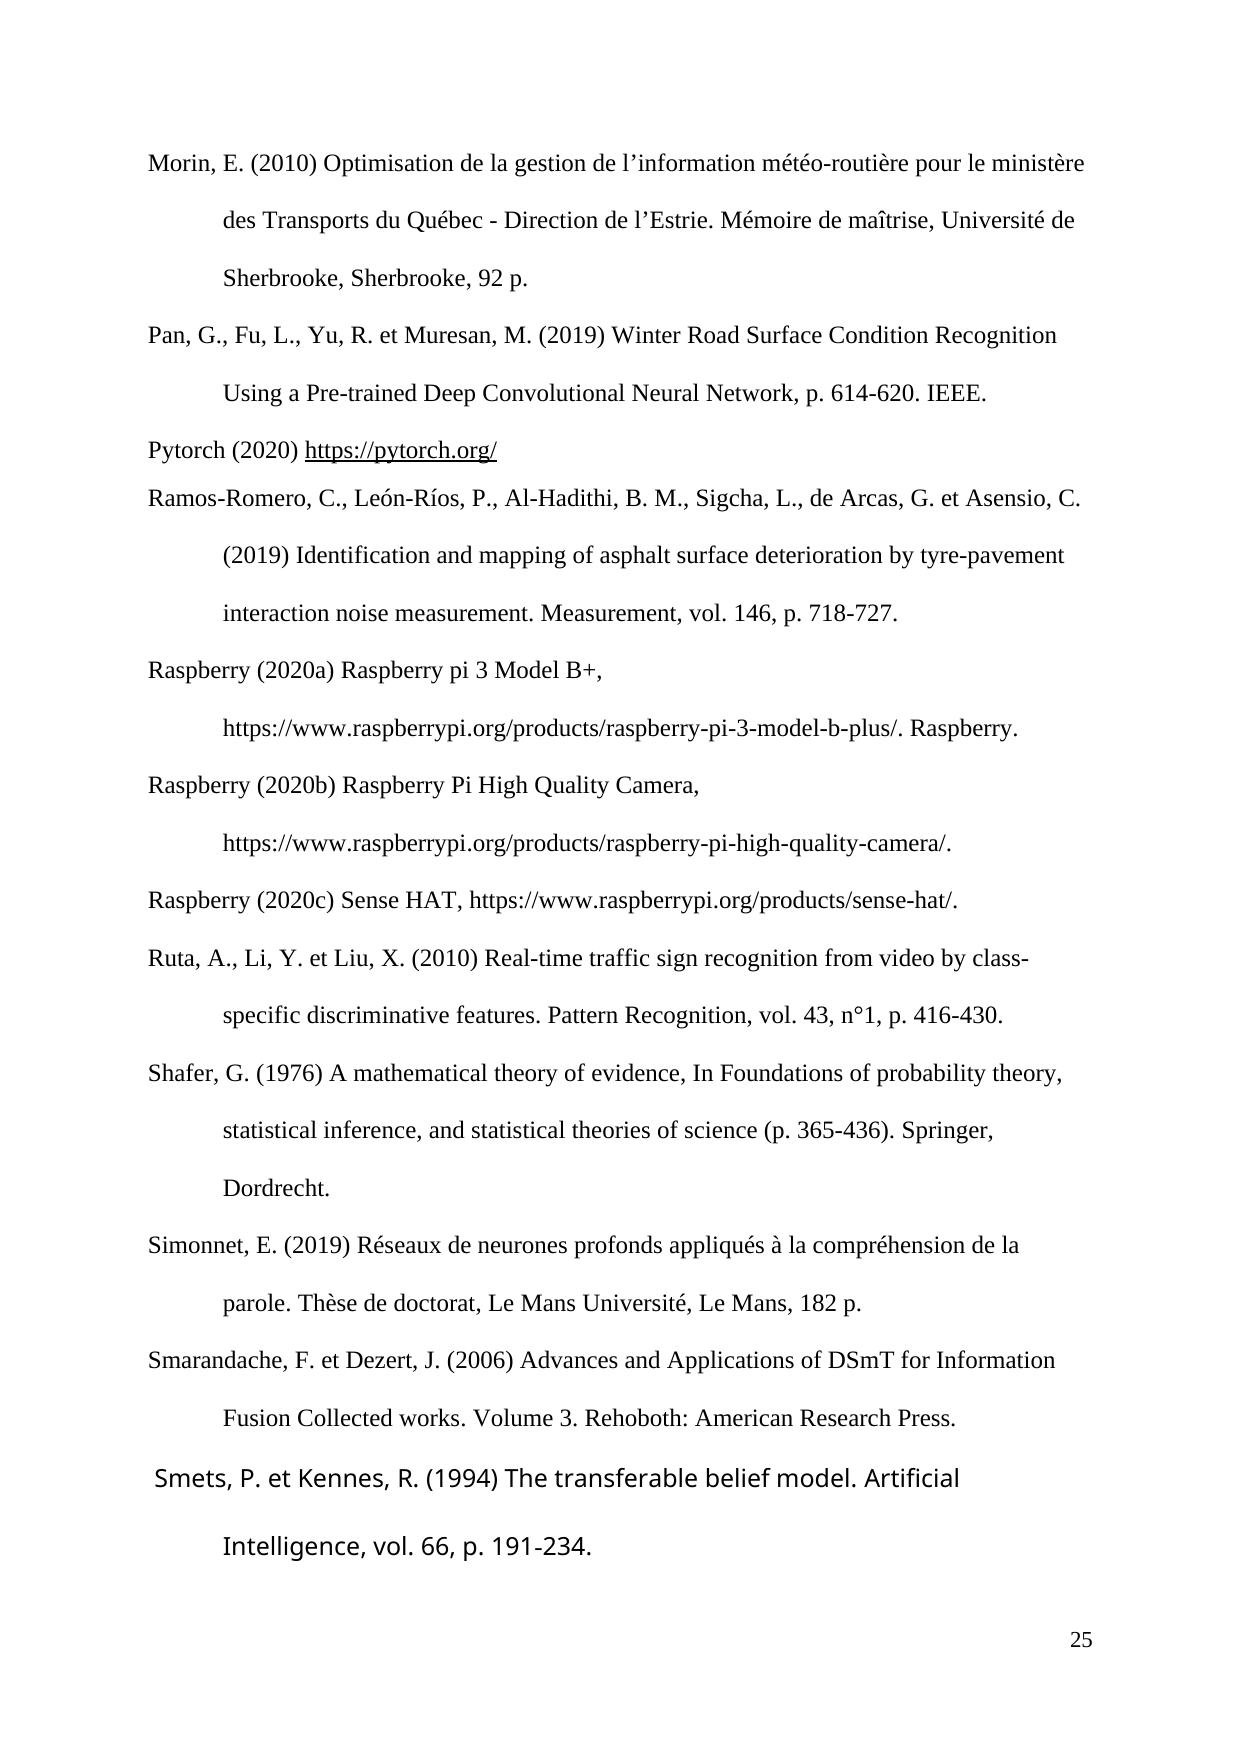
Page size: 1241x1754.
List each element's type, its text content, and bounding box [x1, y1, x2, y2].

text Pan, G., Fu, L., Yu, R. et Muresan, M. (2019) Winter Road Surface Condition Recognition Using a Pre-trained Deep Convolutional Neural Network, p. 614‑620. IEEE. [148, 320, 1093, 406]
text Simonnet, E. (2019) Réseaux de neurones profonds appliqués à la compréhension de la parole. Thèse de doctorat, Le Mans Université, Le Mans, 182 p. [148, 1230, 1093, 1317]
text Smarandache, F. et Dezert, J. (2006) Advances and Applications of DSmT for Information Fusion Collected works. Volume 3. Rehoboth: American Research Press. [148, 1345, 1093, 1432]
text Raspberry (2020b) Raspberry Pi High Quality Camera, https://www.raspberrypi.org/products/raspberry-pi-high-quality-camera/. [148, 770, 1093, 857]
text Smets, P. et Kennes, R. (1994) The transferable belief model. Artificial Intelligence, vol. 66, p. 191‑234. [148, 1460, 1093, 1562]
text Ramos-Romero, C., León-Ríos, P., Al-Hadithi, B. M., Sigcha, L., de Arcas, G. et Asensio, C. (2019) Identification and mapping of asphalt surface deterioration by tyre-pavement interaction noise measurement. Measurement, vol. 146, p. 718‑727. [148, 483, 1093, 627]
text Morin, E. (2010) Optimisation de la gestion de l’information météo-routière pour le ministère des Transports du Québec - Direction de l’Estrie. Mémoire de maîtrise, Université de Sherbrooke, Sherbrooke, 92 p. [148, 148, 1093, 291]
text Ruta, A., Li, Y. et Liu, X. (2010) Real-time traffic sign recognition from video by class-specific discriminative features. Pattern Recognition, vol. 43, n°1, p. 416‑430. [148, 943, 1093, 1029]
text Shafer, G. (1976) A mathematical theory of evidence, In Foundations of probability theory, statistical inference, and statistical theories of science (p. 365-436). Springer, Dordrecht. [148, 1058, 1093, 1202]
text Raspberry (2020a) Raspberry pi 3 Model B+, https://www.raspberrypi.org/products/raspberry-pi-3-model-b-plus/. Raspberry. [148, 655, 1093, 742]
text Raspberry (2020c) Sense HAT, https://www.raspberrypi.org/products/sense-hat/. [148, 885, 1093, 914]
text Pytorch (2020) https://pytorch.org/ [148, 435, 1093, 464]
